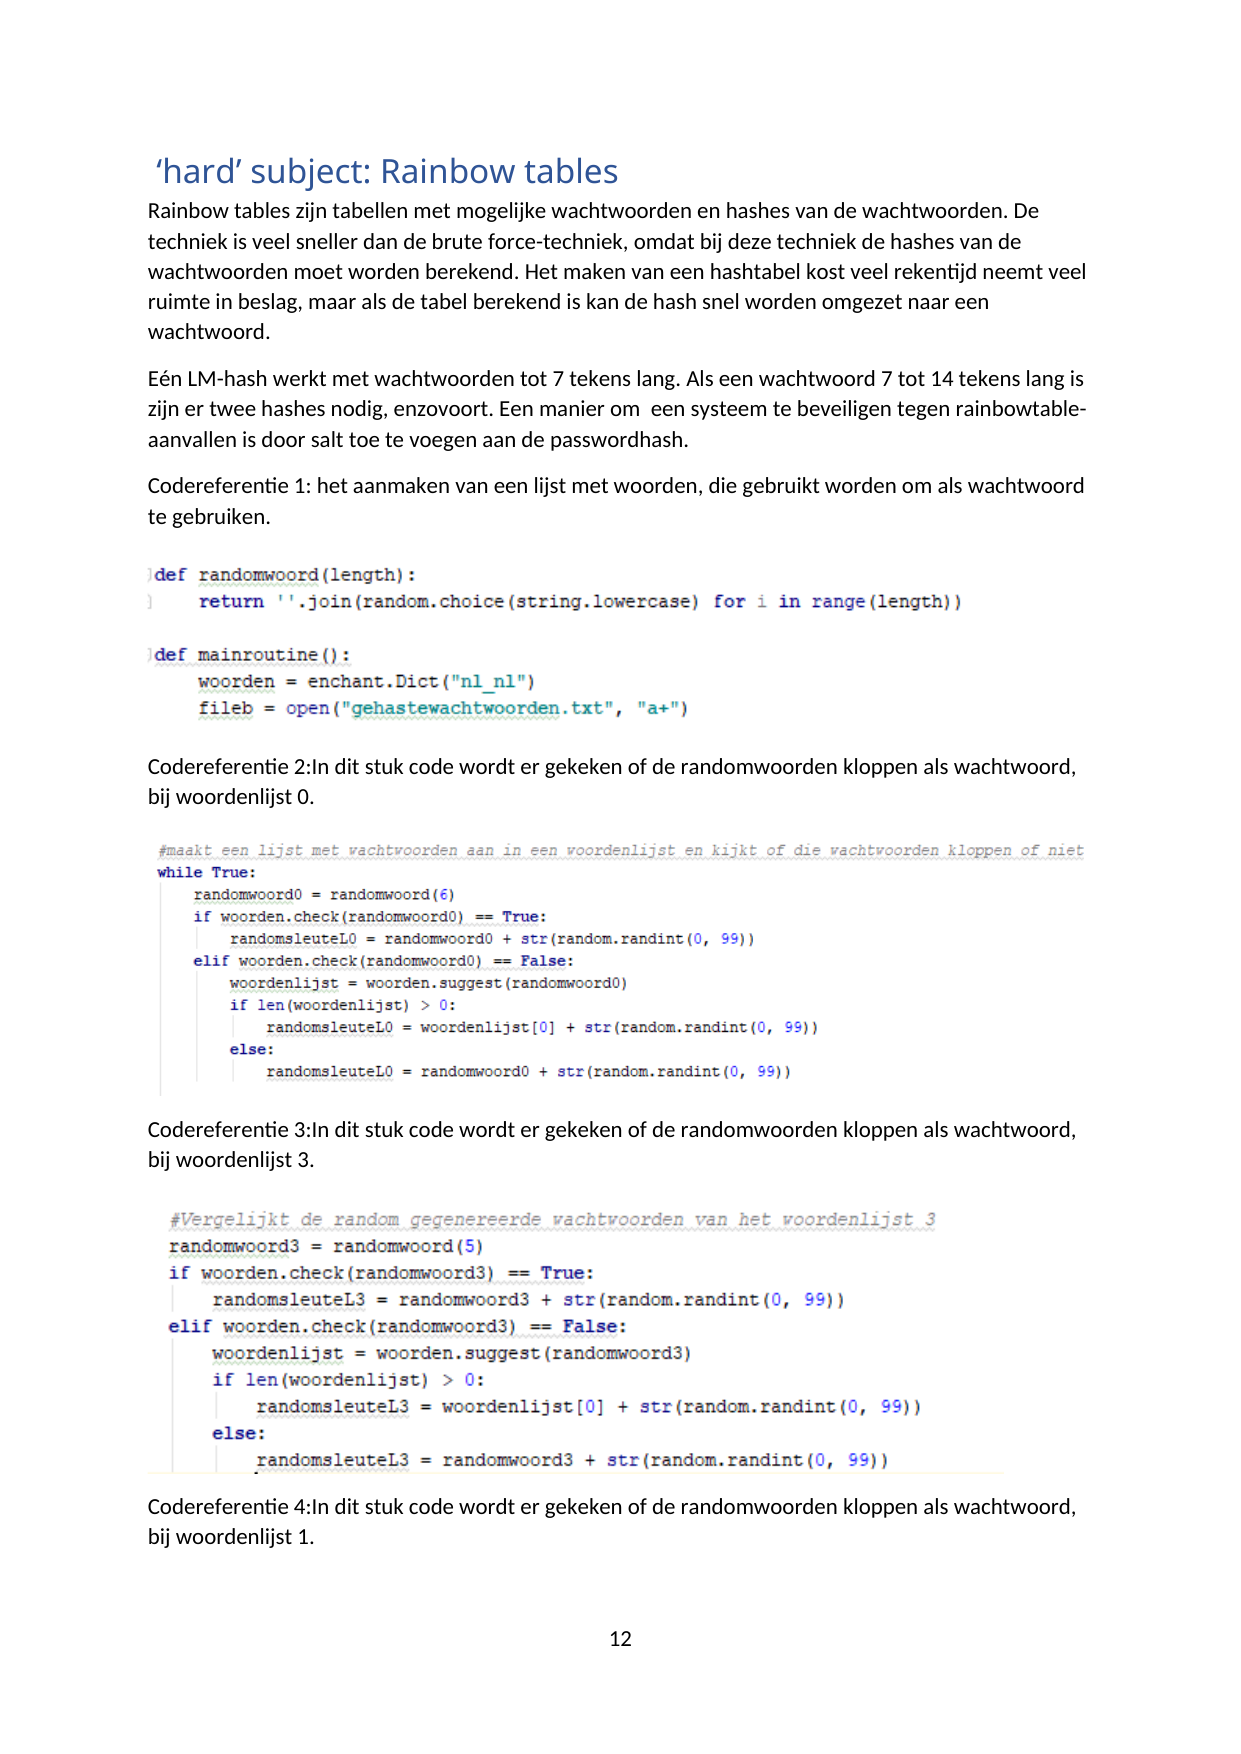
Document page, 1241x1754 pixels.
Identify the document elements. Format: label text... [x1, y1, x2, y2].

picture [147, 1192, 1004, 1474]
text Codereferentie 3:In dit stuk code wordt er gekeken of de randomwoorden kloppen als wachtwoord, bij woordenlijst 3. [148, 1115, 1093, 1173]
text Codereferentie 4:In dit stuk code wordt er gekeken of de randomwoorden kloppen als wachtwoord, bij woordenlijst 1. [148, 1492, 1093, 1550]
picture [147, 828, 1093, 1096]
text Rainbow tables zijn tabellen met mogelijke wachtwoorden en hashes van de wachtwoorden. De techniek is veel sneller dan de brute force-techniek, omdat bij deze techniek de hashes van de wachtwoorden moet worden berekend. Het maken van een hashtabel kost veel rekentijd neemt veel ruimte in beslag, maar als de tabel berekend is kan de hash snel worden omgezet naar een wachtwoord. [148, 197, 1093, 345]
text Codereferentie 1: het aanmaken van een lijst met woorden, die gebruikt worden om als wachtwoord te gebruiken. [148, 472, 1093, 530]
picture [147, 548, 1018, 733]
subtitle ‘hard’ subject: Rainbow tables [148, 148, 1093, 193]
text Codereferentie 2:In dit stuk code wordt er gekeken of de randomwoorden kloppen als wachtwoord, bij woordenlijst 0. [148, 752, 1093, 810]
text Eén LM-hash werkt met wachtwoorden tot 7 tekens lang. Als een wachtwoord 7 tot 14 tekens lang is zijn er twee hashes nodig, enzovoort. Een manier om een systeem te beveiligen tegen rainbowtable-aanvallen is door salt toe te voegen aan de passwordhash. [148, 364, 1093, 453]
